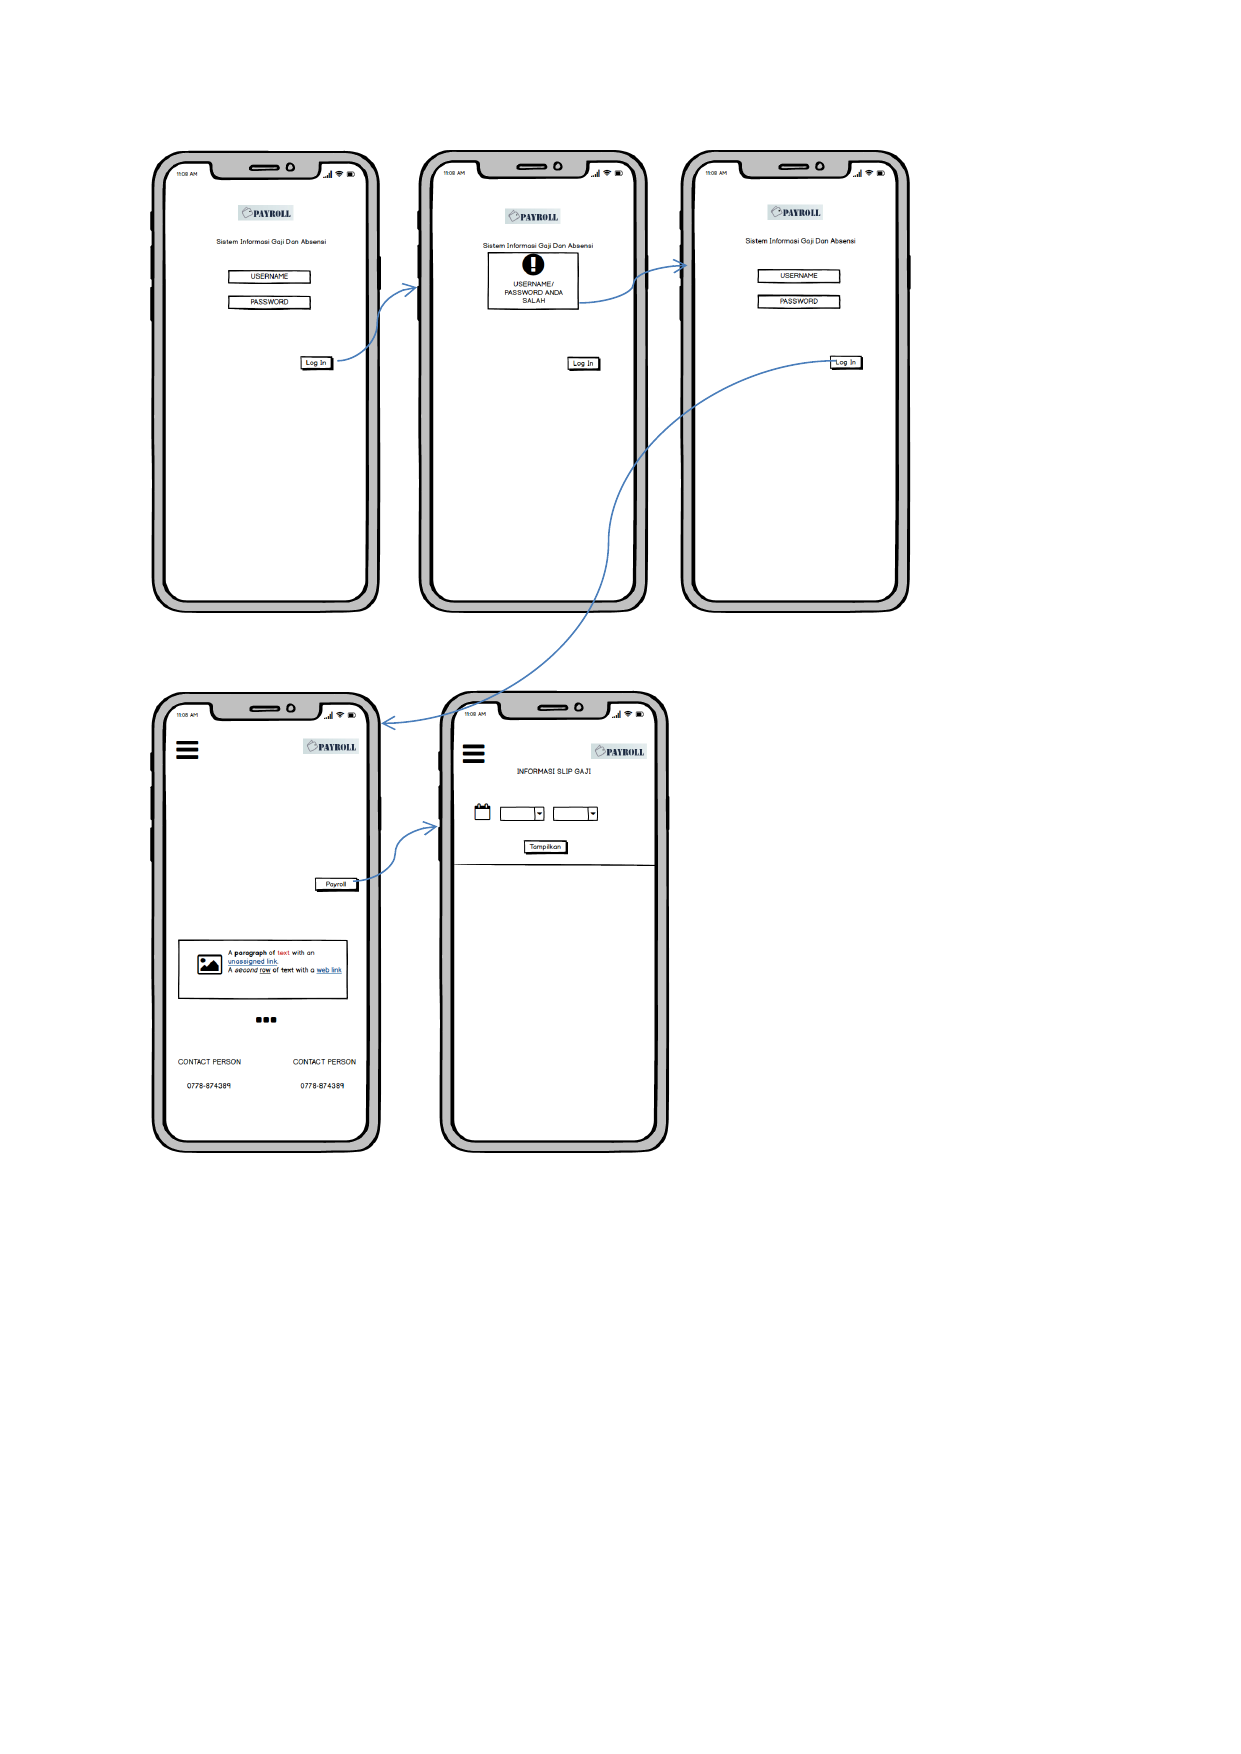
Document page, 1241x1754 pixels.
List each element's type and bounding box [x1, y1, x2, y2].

picture [150, 150, 381, 613]
picture [417, 150, 649, 613]
picture [679, 150, 911, 613]
picture [589, 449, 649, 613]
picture [438, 690, 670, 1153]
picture [438, 690, 501, 715]
picture [150, 692, 382, 1153]
